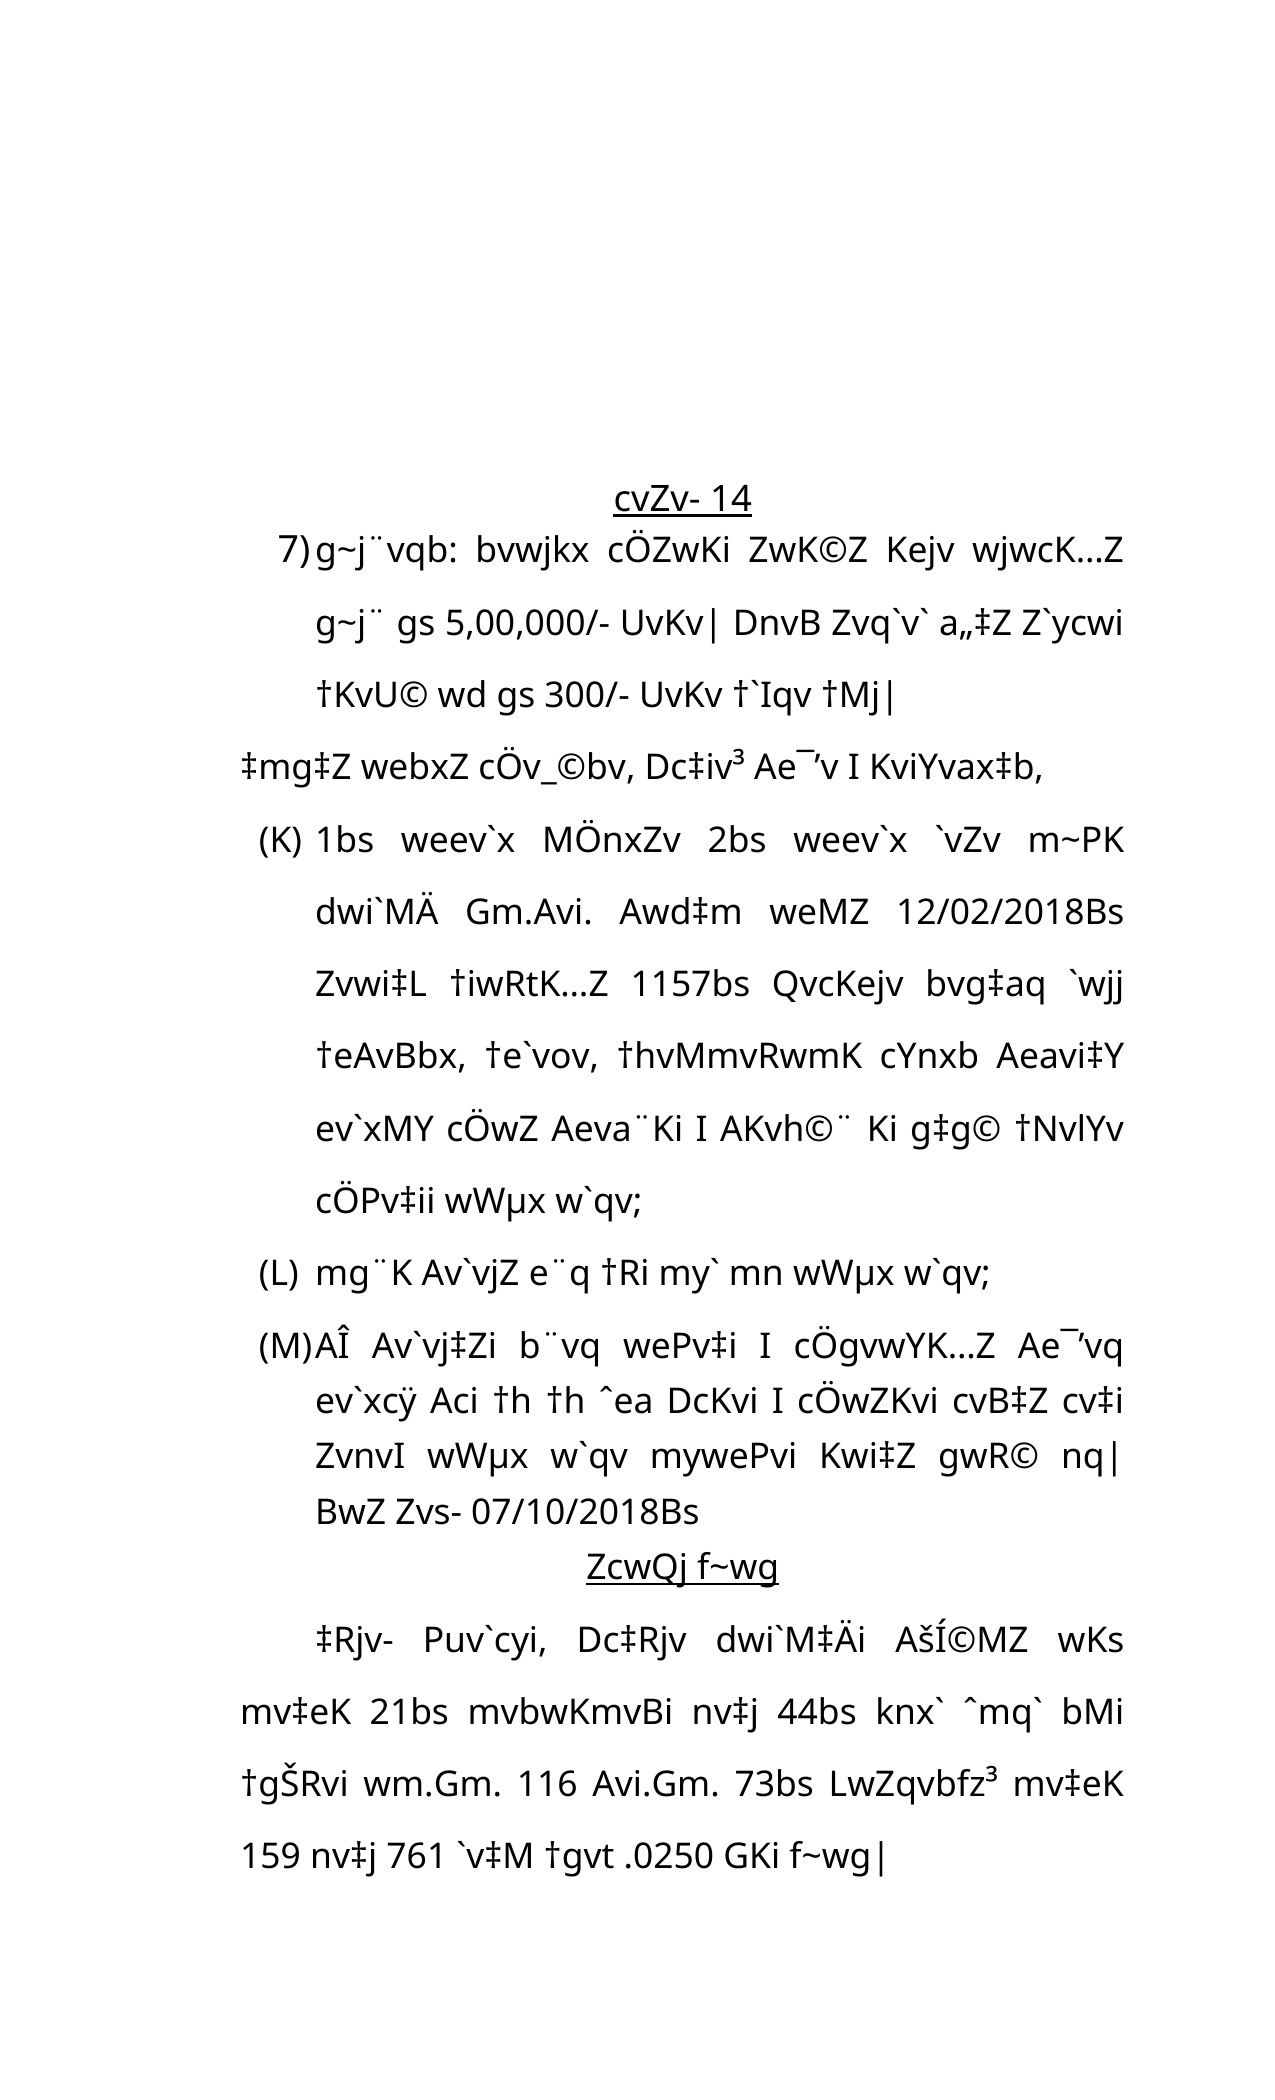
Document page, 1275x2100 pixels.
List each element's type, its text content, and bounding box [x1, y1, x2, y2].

list 1bs weev`x MÖnxZv 2bs weev`x `vZv m~PK dwi`MÄ Gm.Avi. Awd‡m weMZ 12/02/2018Bs Zvwi‡L †iwRtK…Z 1157bs QvcKejv bvg‡aq `wjj †eAvBbx, †e`vov, †hvMmvRwmK cYnxb Aeavi‡Y ev`xMY cÖwZ Aeva¨Ki I AKvh©¨ Ki g‡g© †NvlYv cÖPv‡ii wWµx w`qv; [259, 814, 1125, 1224]
list AÎ Av`vj‡Zi b¨vq wePv‡i I cÖgvwYK…Z Ae¯’vq ev`xcÿ Aci †h †h ˆea DcKvi I cÖwZKvi cvB‡Z cv‡i ZvnvI wWµx w`qv mywePvi Kwi‡Z gwR© nq| BwZ Zvs- 07/10/2018Bs [259, 1320, 1125, 1535]
text ‡mg‡Z webxZ cÖv_©bv, Dc‡iv³ Ae¯’v I KviYvax‡b, [240, 742, 1125, 790]
text ZcwQj f~wg [240, 1542, 1125, 1590]
list g~j¨vqb: bvwjkx cÖZwKi ZwK©Z Kejv wjwcK…Z g~j¨ gs 5,00,000/- UvKv| DnvB Zvq`v` a„‡Z Z`ycwi †KvU© wd gs 300/- UvKv †`Iqv †Mj| [277, 522, 1125, 718]
text ‡Rjv- Puv`cyi, Dc‡Rjv dwi`M‡Äi AšÍ©MZ wKs mv‡eK 21bs mvbwKmvBi nv‡j 44bs knx` ˆmq` bMi †gŠRvi wm.Gm. 116 Avi.Gm. 73bs LwZqvbfz³ mv‡eK 159 nv‡j 761 `v‡M †gvt .0250 GKi f~wg| [240, 1614, 1125, 1879]
list mg¨K Av`vjZ e¨q †Ri my` mn wWµx w`qv; [259, 1248, 1125, 1296]
